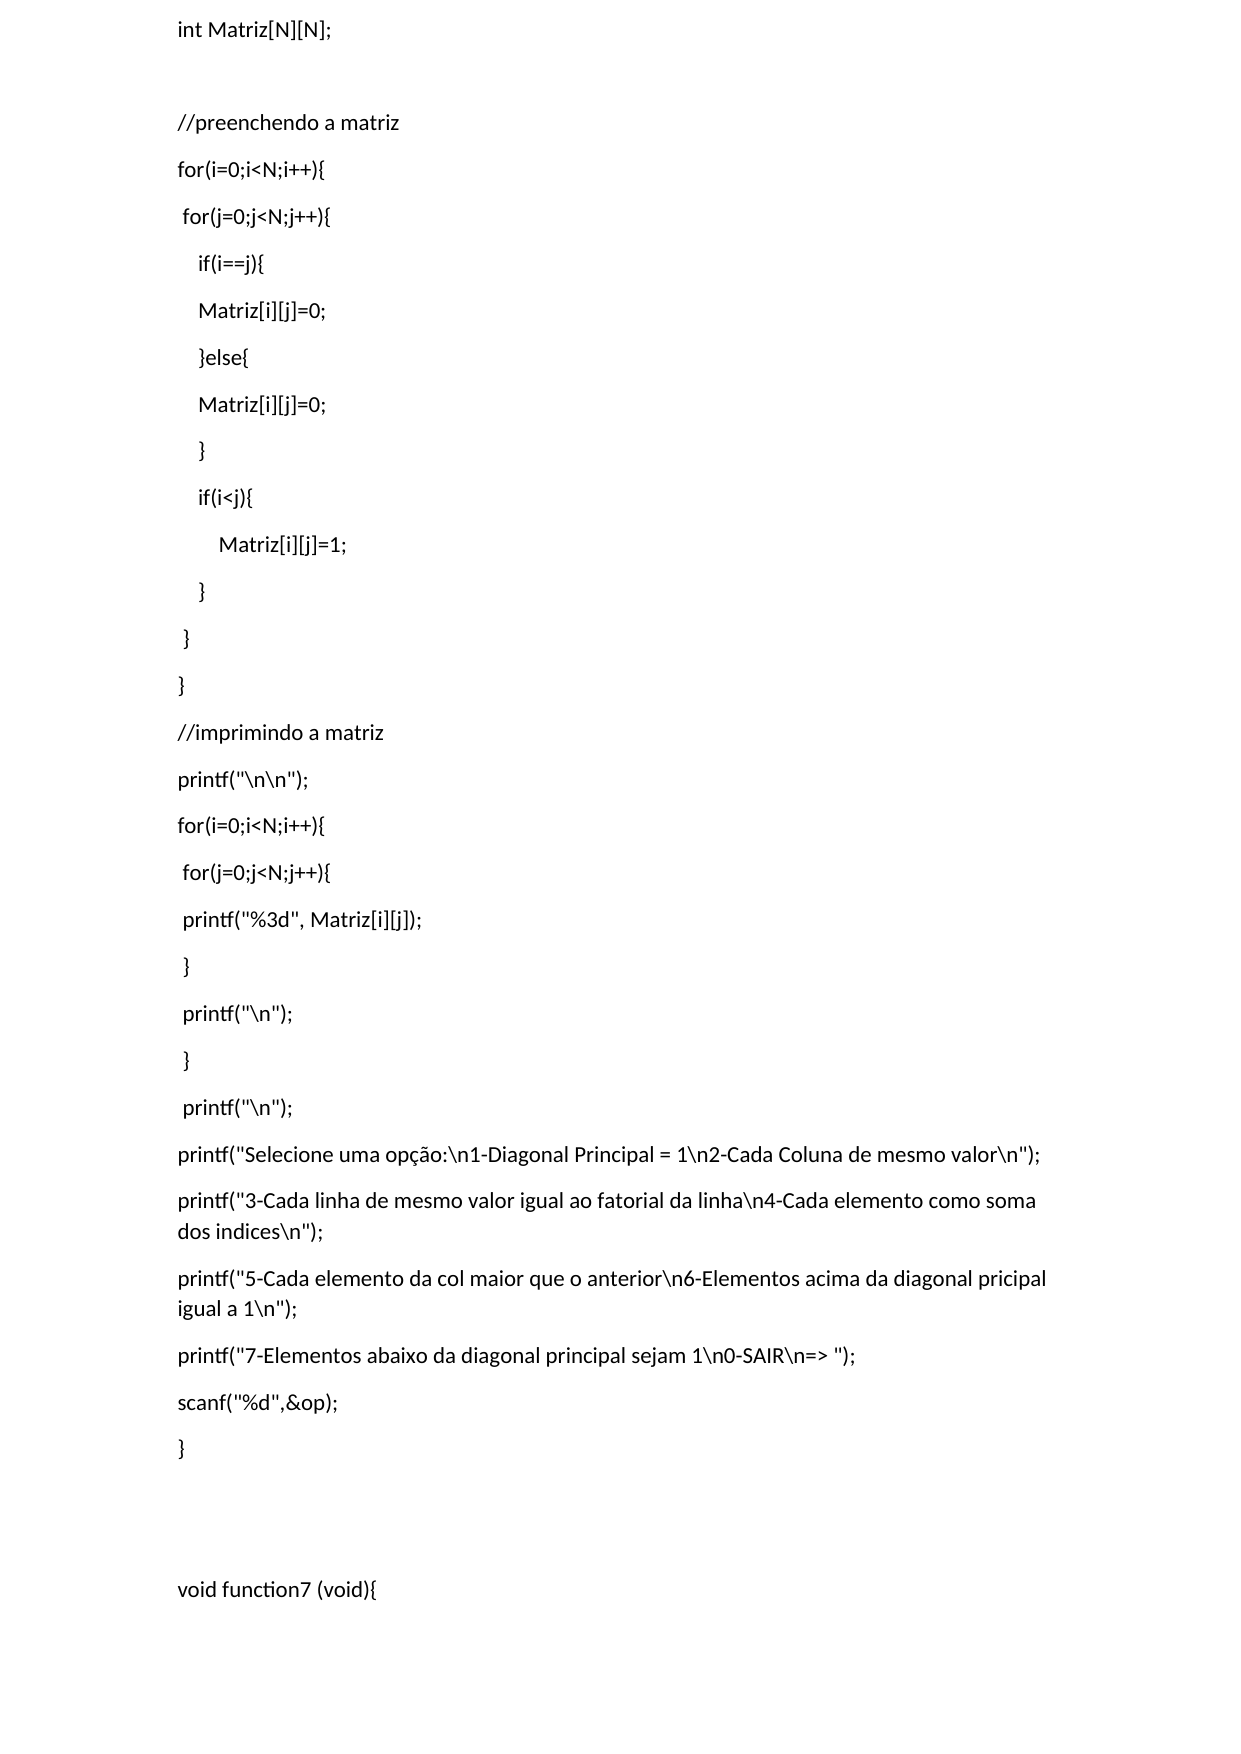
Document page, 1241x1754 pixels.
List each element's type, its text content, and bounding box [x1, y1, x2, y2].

text } [177, 952, 1063, 980]
text for(i=0;i<N;i++){ [177, 812, 1063, 840]
text printf("%3d", Matriz[i][j]); [177, 905, 1063, 933]
text } [177, 1434, 1063, 1463]
text //preenchendo a matriz [177, 108, 1063, 137]
text Matriz[i][j]=0; [177, 296, 1063, 324]
text } [177, 671, 1063, 699]
text } [177, 437, 1063, 465]
text printf("5-Cada elemento da col maior que o anterior\n6-Elementos acima da diagonal pricipal igual a 1\n"); [177, 1264, 1063, 1322]
text int Matriz[N][N]; [177, 15, 1063, 43]
text printf("\n\n"); [177, 765, 1063, 793]
text printf("Selecione uma opção:\n1-Diagonal Principal = 1\n2-Cada Coluna de mesmo valor\n"); [177, 1140, 1063, 1168]
text printf("7-Elementos abaixo da diagonal principal sejam 1\n0-SAIR\n=> "); [177, 1341, 1063, 1369]
text if(i<j){ [177, 483, 1063, 512]
text printf("3-Cada linha de mesmo valor igual ao fatorial da linha\n4-Cada elemento como soma dos indices\n"); [177, 1187, 1063, 1245]
text Matriz[i][j]=1; [177, 530, 1063, 558]
text for(j=0;j<N;j++){ [177, 858, 1063, 887]
text for(i=0;i<N;i++){ [177, 155, 1063, 183]
text }else{ [177, 343, 1063, 371]
text void function7 (void){ [177, 1575, 1063, 1603]
text //imprimindo a matriz [177, 718, 1063, 746]
text printf("\n"); [177, 999, 1063, 1027]
text for(j=0;j<N;j++){ [177, 202, 1063, 230]
text scanf("%d",&op); [177, 1388, 1063, 1416]
text if(i==j){ [177, 249, 1063, 277]
text } [177, 1046, 1063, 1074]
text } [177, 624, 1063, 652]
text Matriz[i][j]=0; [177, 390, 1063, 418]
text } [177, 577, 1063, 605]
text printf("\n"); [177, 1093, 1063, 1121]
